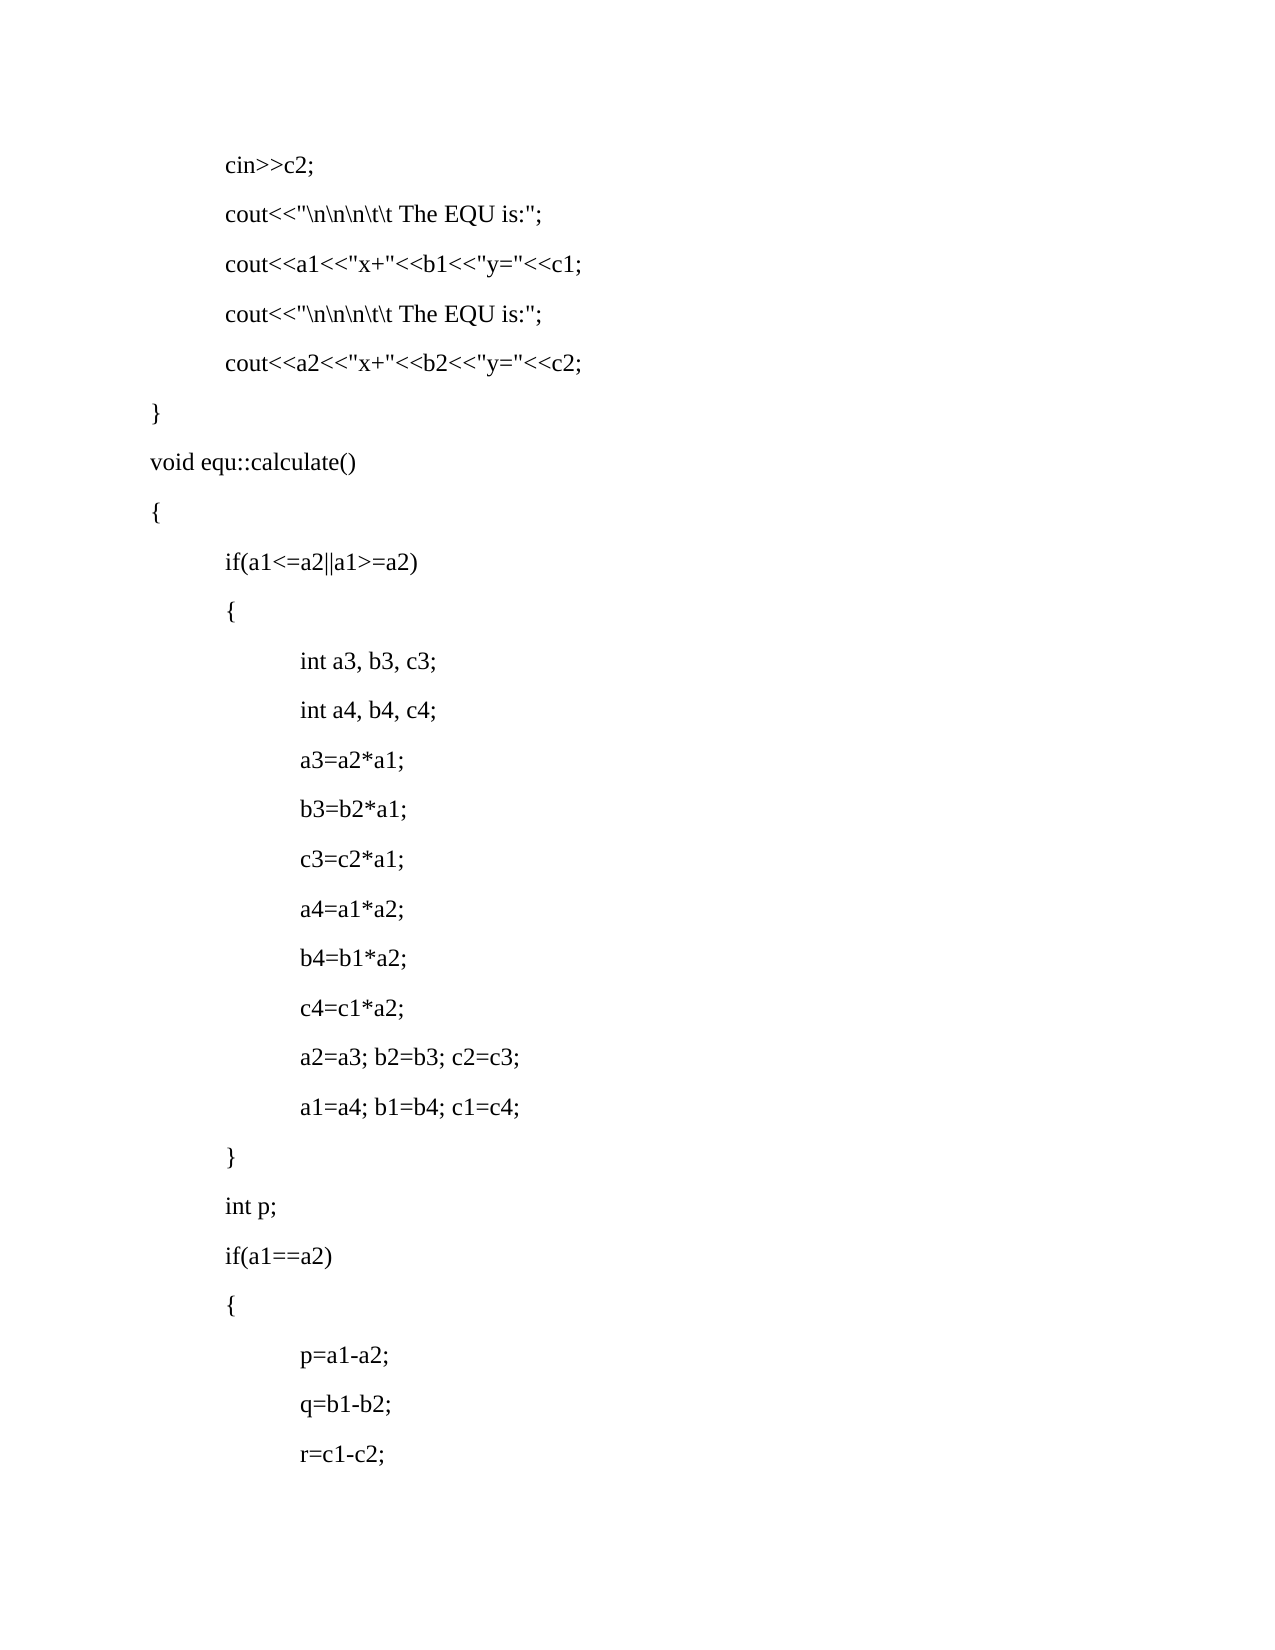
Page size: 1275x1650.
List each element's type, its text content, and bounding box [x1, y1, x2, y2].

text b3=b2*a1; [150, 794, 1125, 823]
text int a3, b3, c3; [150, 646, 1125, 674]
text { [150, 1290, 1125, 1319]
text c3=c2*a1; [150, 844, 1125, 873]
text } [150, 398, 1125, 427]
text cout<<a1<<"x+"<<b1<<"y="<<c1; [150, 249, 1125, 278]
text a4=a1*a2; [150, 894, 1125, 922]
text b4=b1*a2; [150, 943, 1125, 972]
text cout<<"\n\n\n\t\t The EQU is:"; [150, 199, 1125, 228]
text cin>>c2; [150, 150, 1125, 179]
text q=b1-b2; [150, 1389, 1125, 1418]
text p=a1-a2; [150, 1340, 1125, 1369]
text a2=a3; b2=b3; c2=c3; [150, 1042, 1125, 1071]
text r=c1-c2; [150, 1439, 1125, 1468]
text { [150, 497, 1125, 526]
text int a4, b4, c4; [150, 695, 1125, 724]
text cout<<a2<<"x+"<<b2<<"y="<<c2; [150, 348, 1125, 377]
text { [150, 596, 1125, 625]
text c4=c1*a2; [150, 993, 1125, 1022]
text if(a1==a2) [150, 1241, 1125, 1269]
text void equ::calculate() [150, 447, 1125, 476]
text } [150, 1142, 1125, 1170]
text int p; [150, 1191, 1125, 1220]
text if(a1<=a2||a1>=a2) [150, 547, 1125, 575]
text a3=a2*a1; [150, 745, 1125, 774]
text a1=a4; b1=b4; c1=c4; [150, 1092, 1125, 1121]
text cout<<"\n\n\n\t\t The EQU is:"; [150, 299, 1125, 327]
